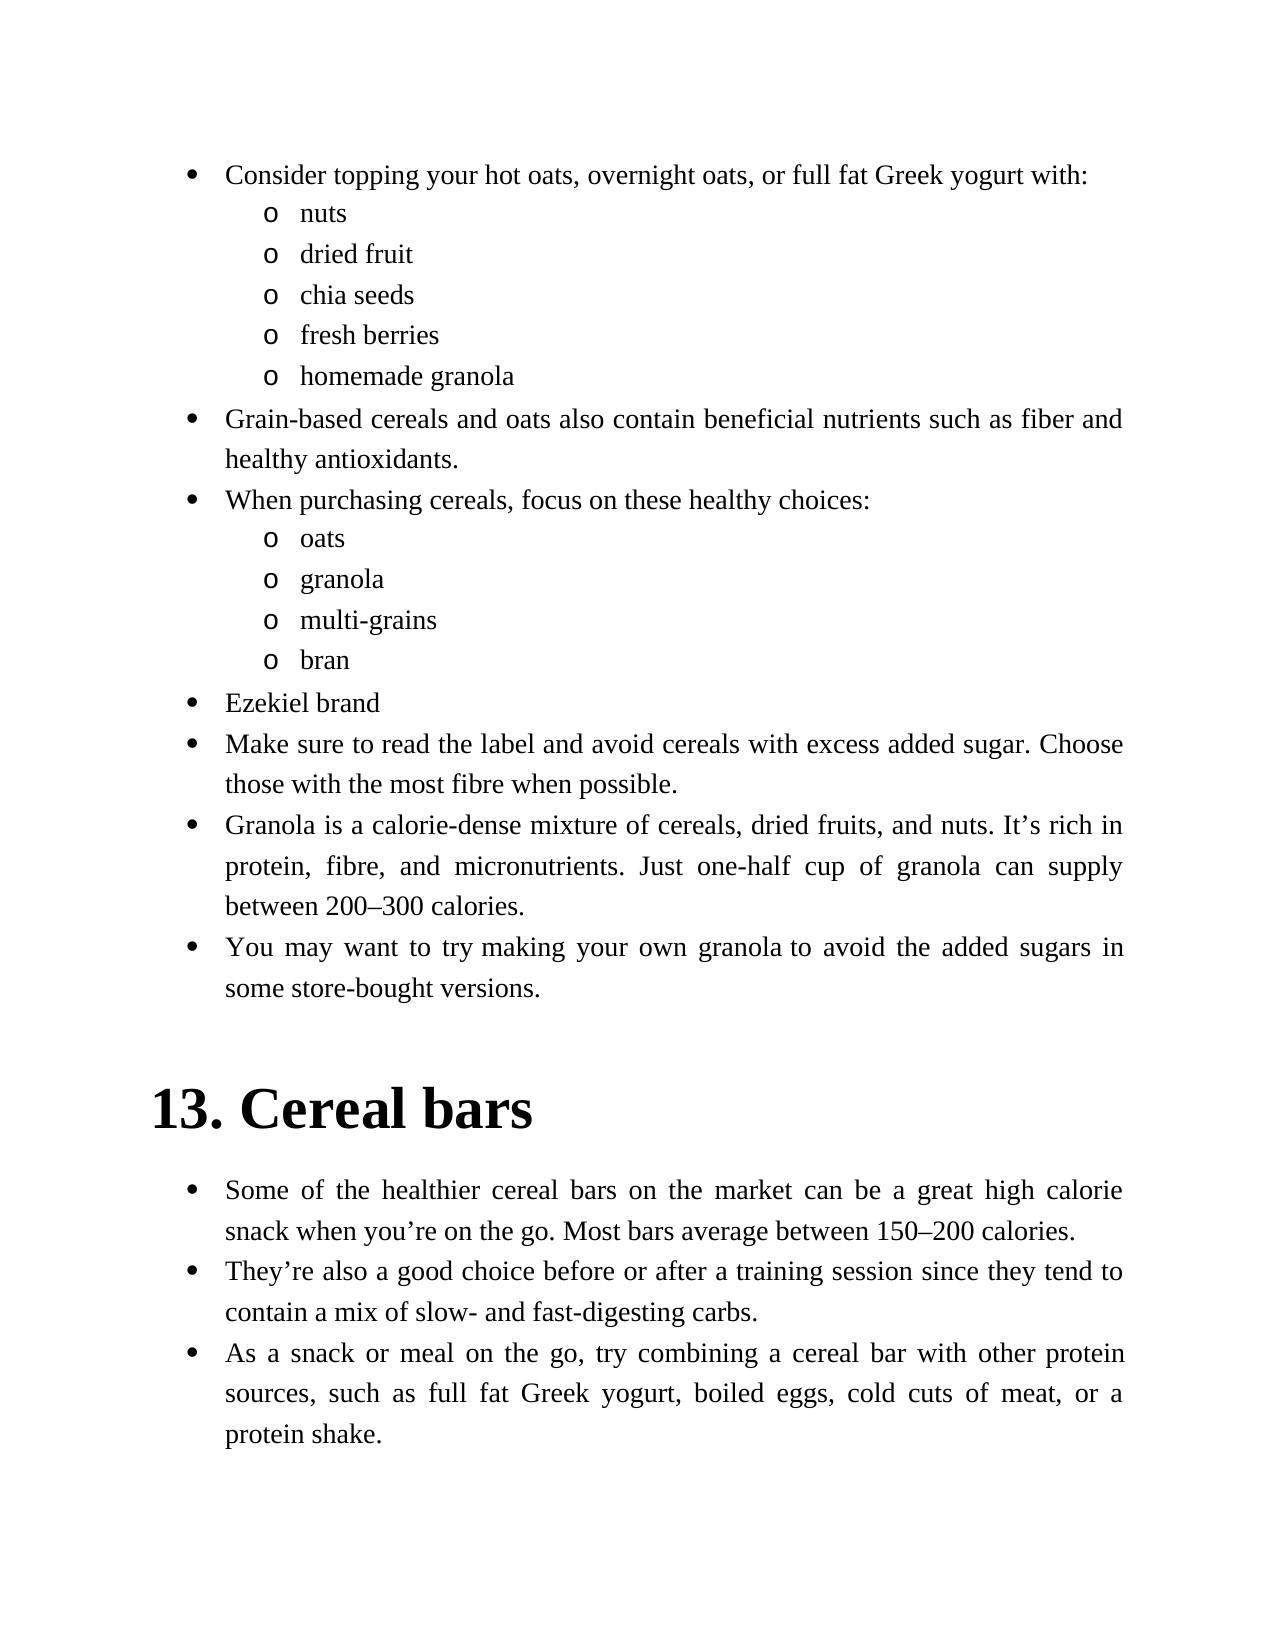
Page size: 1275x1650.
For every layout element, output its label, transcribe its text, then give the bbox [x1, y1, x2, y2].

list Make sure to read the label and avoid cereals with excess added sugar. Choose those with the most fibre when possible. [187, 719, 1125, 800]
list Some of the healthier cereal bars on the market can be a great high calorie snack when you’re on the go. Most bars average between 150–200 calories. [187, 1165, 1125, 1246]
list granola [262, 556, 1125, 597]
list chia seeds [262, 272, 1125, 312]
list When purchasing cereals, focus on these healthy choices: [187, 475, 1125, 516]
list nuts [262, 191, 1125, 231]
list fresh berries [262, 312, 1125, 353]
list homemade granola [262, 353, 1125, 394]
list Consider topping your hot oats, overnight oats, or full fat Greek yogurt with: [187, 150, 1125, 191]
list bran [262, 637, 1125, 678]
list As a snack or meal on the go, try combining a cereal bar with other protein sources, such as full fat Greek yogurt, boiled eggs, cold cuts of meat, or a protein shake. [187, 1328, 1125, 1449]
list multi-grains [262, 597, 1125, 637]
list They’re also a good choice before or after a training session since they tend to contain a mix of slow- and fast-digesting carbs. [187, 1246, 1125, 1328]
list You may want to try making your own granola to avoid the added sugars in some store-bought versions. [187, 922, 1125, 1003]
list Grain-based cereals and oats also contain beneficial nutrients such as fiber and healthy antioxidants. [187, 394, 1125, 475]
text 13. Cereal bars [150, 1073, 1125, 1142]
list dried fruit [262, 231, 1125, 272]
list oats [262, 516, 1125, 556]
list Granola is a calorie-dense mixture of cereals, dried fruits, and nuts. It’s rich in protein, fibre, and micronutrients. Just one-half cup of granola can supply between 200–300 calories. [187, 800, 1125, 922]
list Ezekiel brand [187, 678, 1125, 719]
